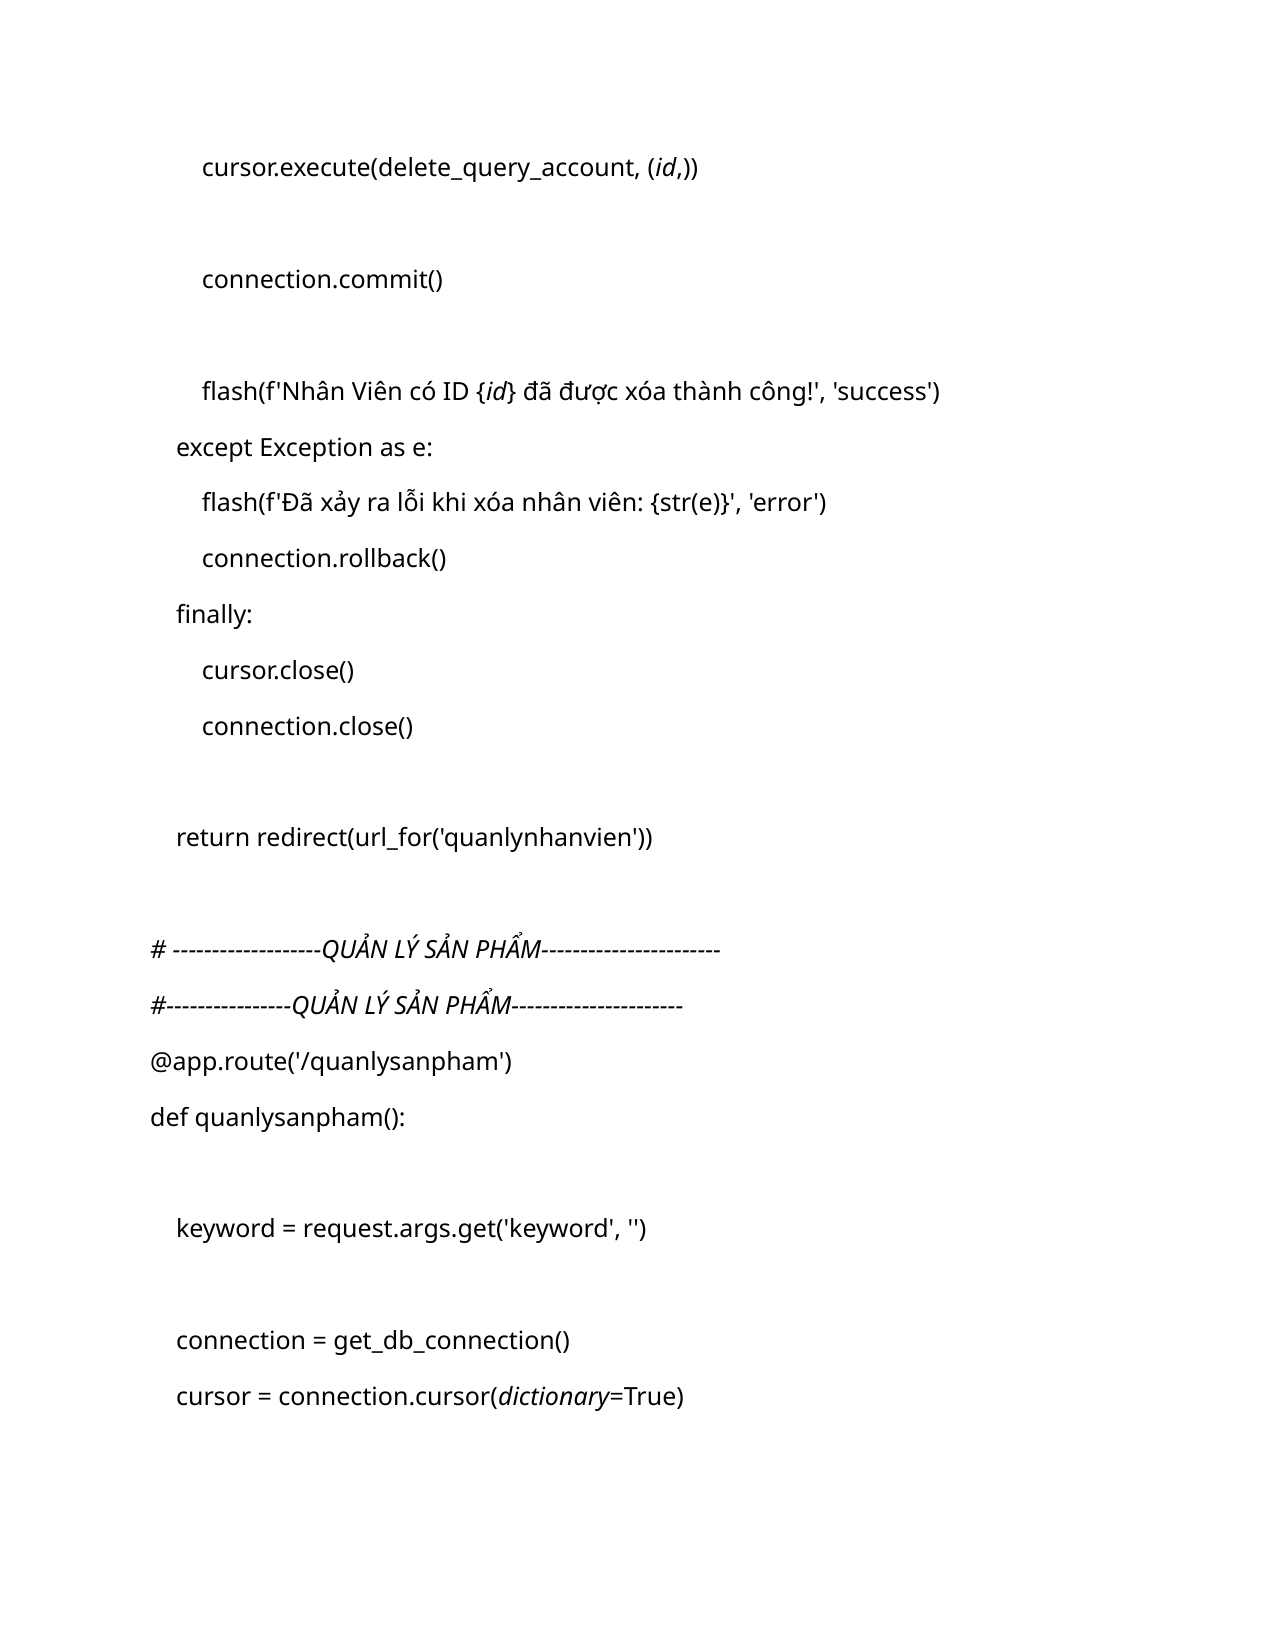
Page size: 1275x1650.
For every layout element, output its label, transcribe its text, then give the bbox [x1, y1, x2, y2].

text flash(f'Đã xảy ra lỗi khi xóa nhân viên: {str(e)}', 'error') [150, 485, 1125, 519]
text cursor.execute(delete_query_account, (id,)) [150, 150, 1125, 184]
text connection.rollback() [150, 541, 1125, 575]
text finally: [150, 597, 1125, 631]
text except Exception as e: [150, 429, 1125, 463]
text def quanlysanpham(): [150, 1099, 1125, 1133]
text connection.close() [150, 708, 1125, 742]
text # -------------------QUẢN LÝ SẢN PHẨM----------------------- [150, 932, 1125, 966]
text flash(f'Nhân Viên có ID {id} đã được xóa thành công!', 'success') [150, 373, 1125, 407]
text #----------------QUẢN LÝ SẢN PHẨM---------------------- [150, 987, 1125, 1022]
text cursor = connection.cursor(dictionary=True) [150, 1378, 1125, 1412]
text return redirect(url_for('quanlynhanvien')) [150, 820, 1125, 854]
text keyword = request.args.get('keyword', '') [150, 1211, 1125, 1245]
text connection = get_db_connection() [150, 1322, 1125, 1357]
text connection.commit() [150, 262, 1125, 296]
text @app.route('/quanlysanpham') [150, 1043, 1125, 1077]
text cursor.close() [150, 652, 1125, 687]
